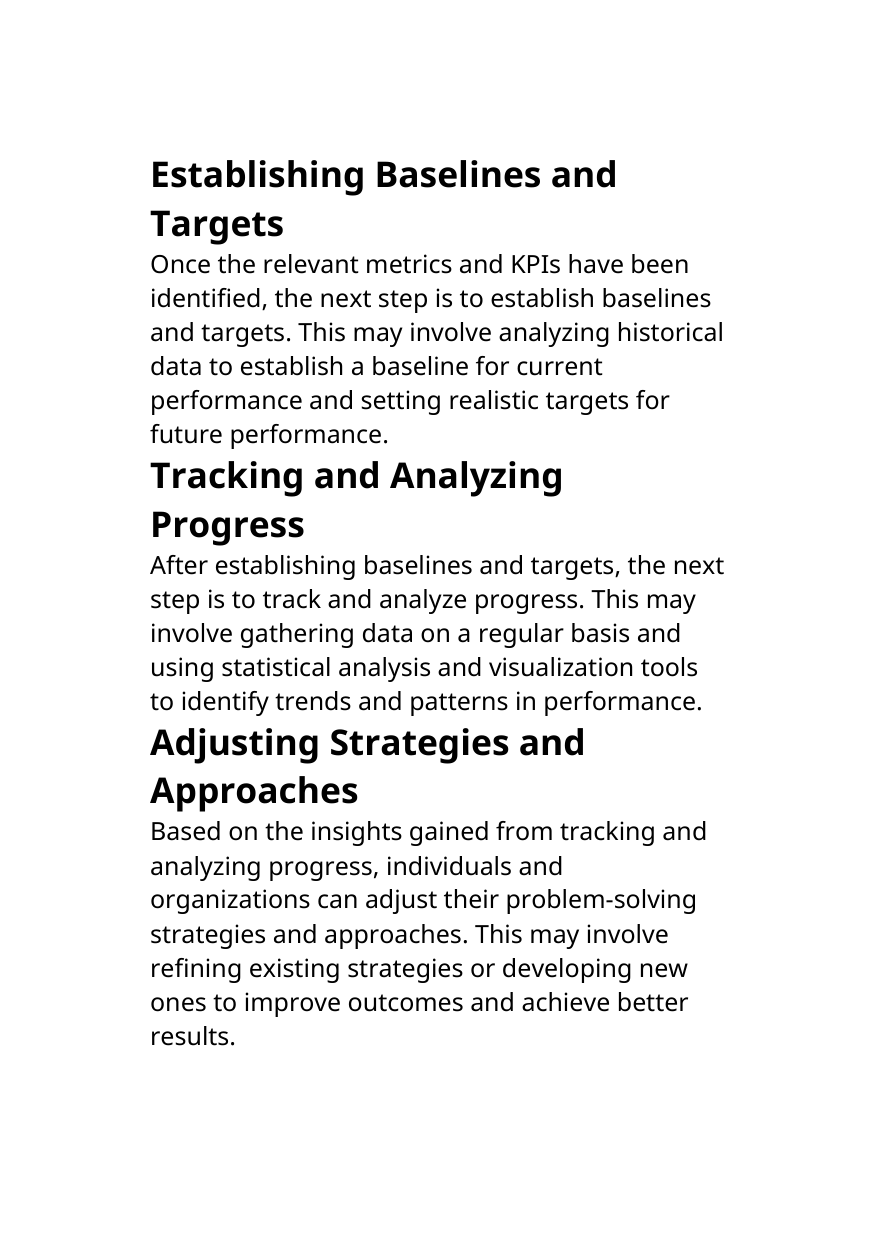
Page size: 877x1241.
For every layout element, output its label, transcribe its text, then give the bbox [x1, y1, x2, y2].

text Once the relevant metrics and KPIs have been identified, the next step is to establish baselines and targets. This may involve analyzing historical data to establish a baseline for current performance and setting realistic targets for future performance. [150, 246, 727, 451]
text Based on the insights gained from tracking and analyzing progress, individuals and organizations can adjust their problem-solving strategies and approaches. This may involve refining existing strategies or developing new ones to improve outcomes and achieve better results. [150, 814, 727, 1052]
text After establishing baselines and targets, the next step is to track and analyze progress. This may involve gathering data on a regular basis and using statistical analysis and visualization tools to identify trends and patterns in performance. [150, 547, 727, 718]
subtitle Establishing Baselines and Targets [150, 150, 727, 246]
subtitle Adjusting Strategies and Approaches [150, 718, 727, 814]
subtitle Tracking and Analyzing Progress [150, 451, 727, 547]
